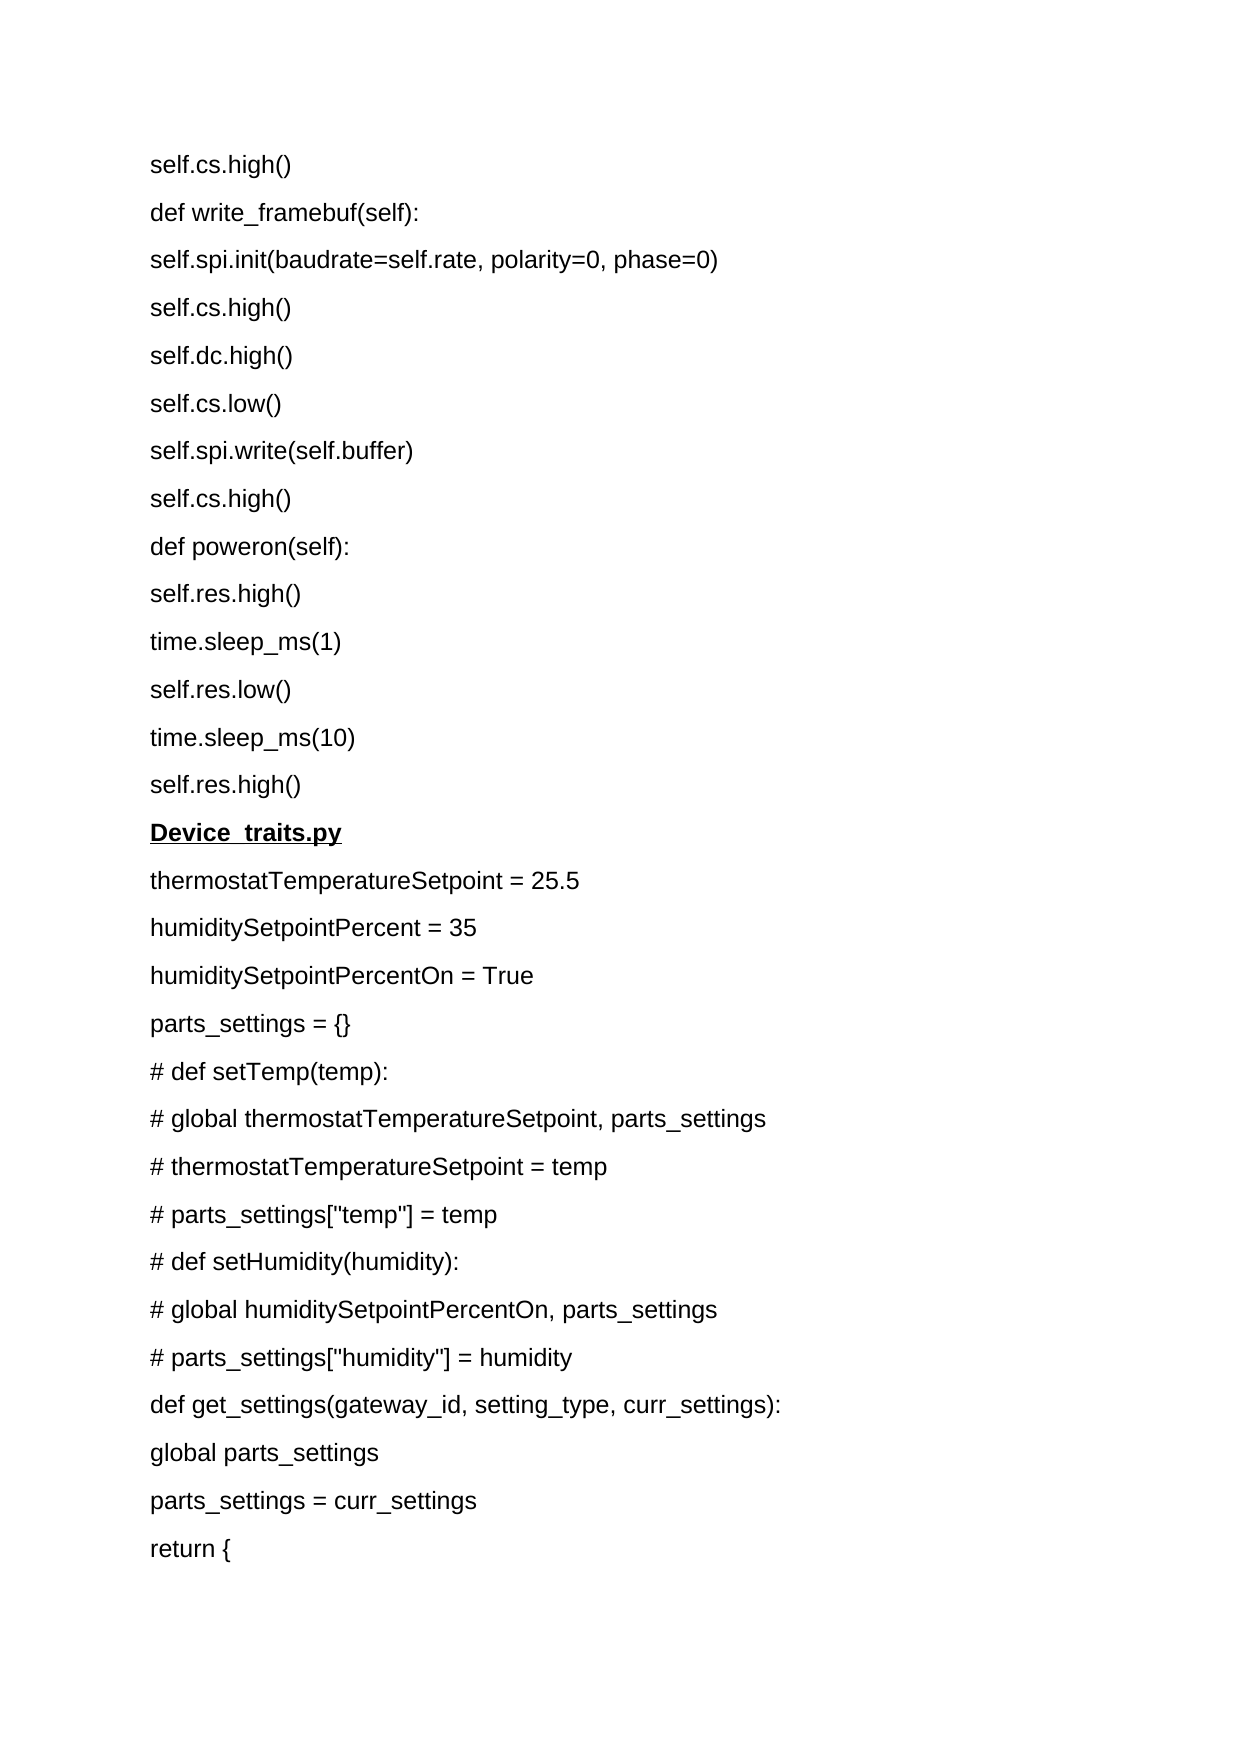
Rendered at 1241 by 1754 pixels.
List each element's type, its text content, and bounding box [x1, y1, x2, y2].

text # def setTemp(temp): [150, 1056, 1090, 1085]
text # parts_settings["humidity"] = humidity [150, 1343, 1090, 1371]
text time.sleep_ms(1) [150, 627, 1090, 656]
text # def setHumidity(humidity): [150, 1247, 1090, 1276]
text self.res.low() [150, 675, 1090, 703]
text return { [150, 1533, 1090, 1562]
text self.cs.high() [150, 150, 1090, 179]
text # global thermostatTemperatureSetpoint, parts_settings [150, 1104, 1090, 1133]
text parts_settings = curr_settings [150, 1486, 1090, 1514]
text # parts_settings["temp"] = temp [150, 1199, 1090, 1228]
text humiditySetpointPercentOn = True [150, 961, 1090, 990]
text humiditySetpointPercent = 35 [150, 913, 1090, 942]
text thermostatTemperatureSetpoint = 25.5 [150, 866, 1090, 894]
text Device_traits.py [150, 818, 1090, 847]
text self.cs.low() [150, 388, 1090, 417]
text self.spi.write(self.buffer) [150, 436, 1090, 465]
text def poweron(self): [150, 532, 1090, 560]
text self.cs.high() [150, 484, 1090, 513]
text def write_framebuf(self): [150, 198, 1090, 226]
text def get_settings(gateway_id, setting_type, curr_settings): [150, 1390, 1090, 1419]
text time.sleep_ms(10) [150, 722, 1090, 751]
text # global humiditySetpointPercentOn, parts_settings [150, 1295, 1090, 1324]
text self.cs.high() [150, 293, 1090, 322]
text self.res.high() [150, 770, 1090, 799]
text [150, 245, 1090, 274]
text global parts_settings [150, 1438, 1090, 1467]
text self.dc.high() [150, 341, 1090, 369]
text parts_settings = {} [150, 1009, 1090, 1037]
text # thermostatTemperatureSetpoint = temp [150, 1152, 1090, 1181]
text self.res.high() [150, 579, 1090, 608]
